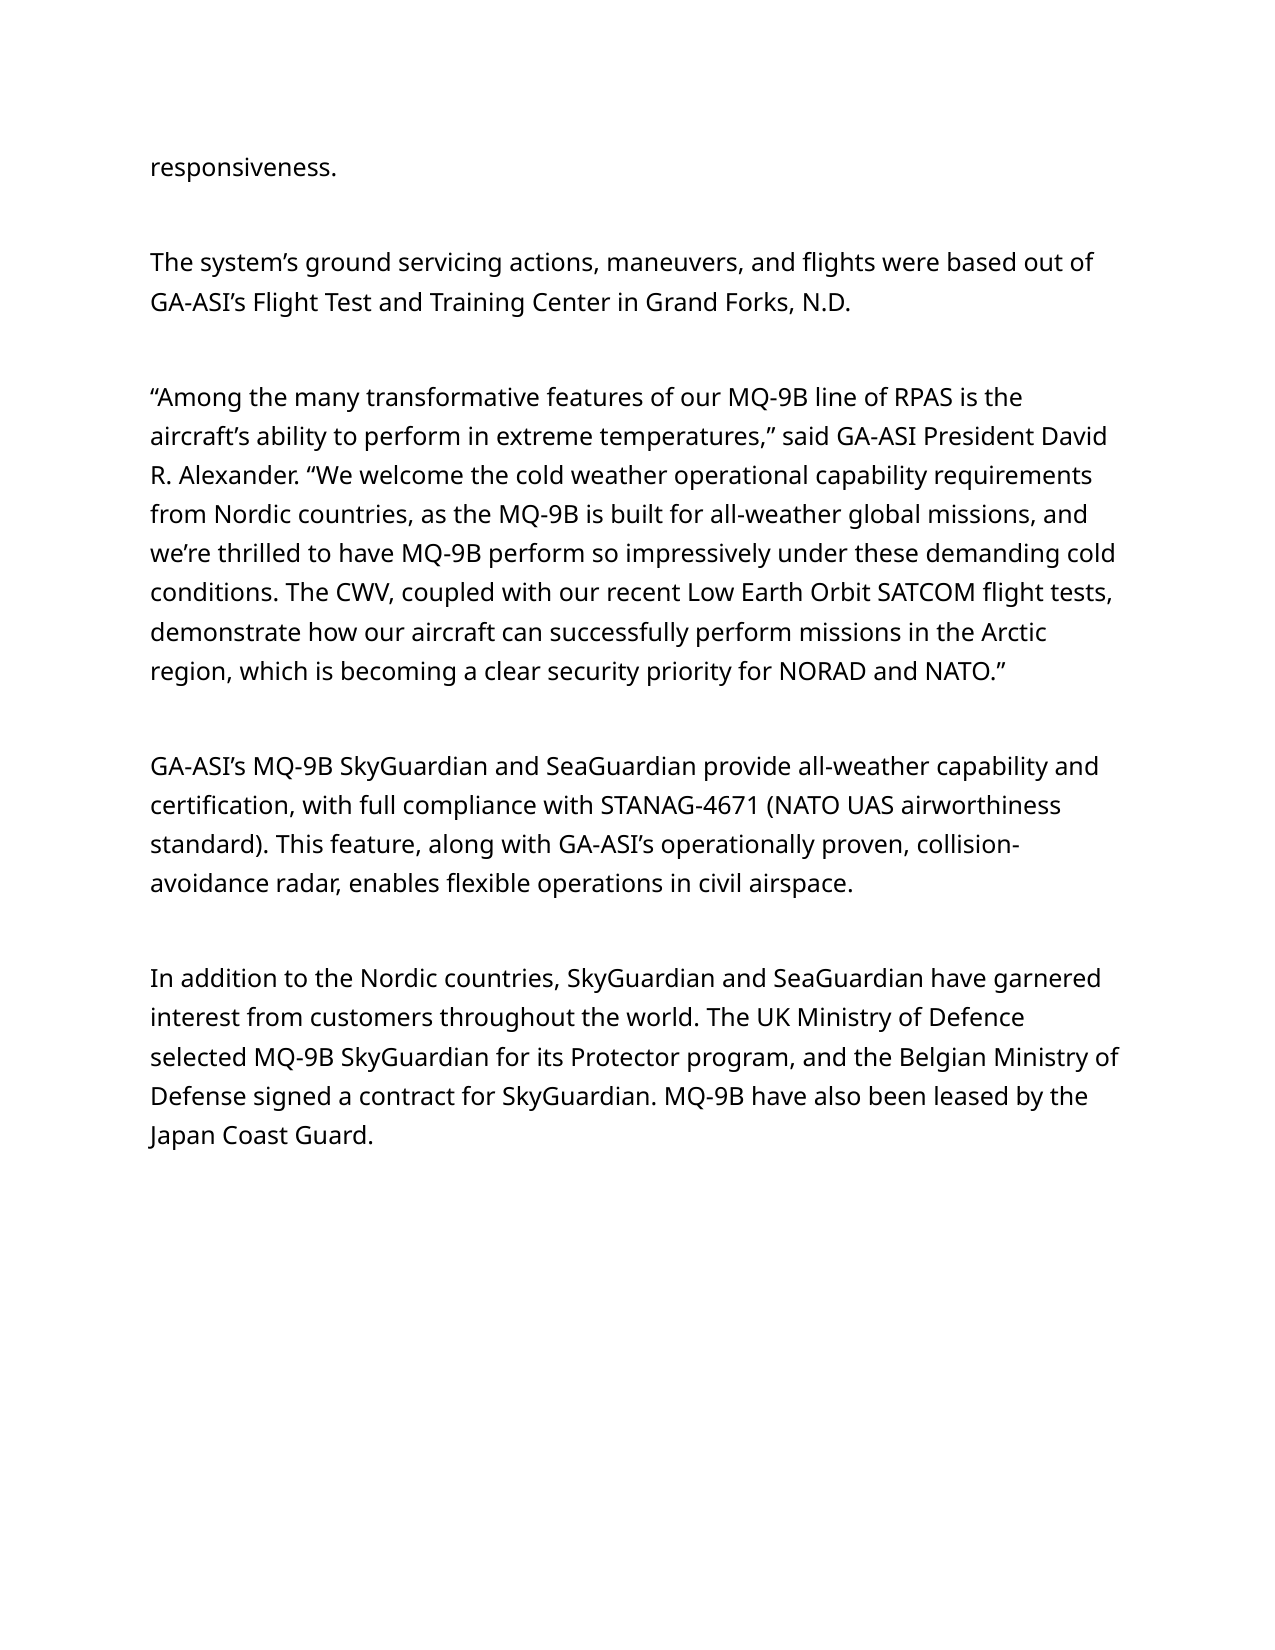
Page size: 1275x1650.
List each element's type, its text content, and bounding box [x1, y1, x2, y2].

text GA-ASI’s MQ-9B SkyGuardian and SeaGuardian provide all-weather capability and certification, with full compliance with STANAG-4671 (NATO UAS airworthiness standard). This feature, along with GA-ASI’s operationally proven, collision-avoidance radar, enables flexible operations in civil airspace. [150, 748, 1125, 939]
text The system’s ground servicing actions, maneuvers, and flights were based out of GA-ASI’s Flight Test and Training Center in Grand Forks, N.D. [150, 245, 1125, 357]
text In addition to the Nordic countries, SkyGuardian and SeaGuardian have garnered interest from customers throughout the world. The UK Ministry of Defence selected MQ-9B SkyGuardian for its Protector program, and the Belgian Ministry of Defense signed a contract for SkyGuardian. MQ-9B have also been leased by the Japan Coast Guard. [150, 961, 1125, 1191]
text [150, 150, 1125, 223]
text “Among the many transformative features of our MQ-9B line of RPAS is the aircraft’s ability to perform in extreme temperatures,” said GA-ASI President David R. Alexander. “We welcome the cold weather operational capability requirements from Nordic countries, as the MQ-9B is built for all-weather global missions, and we’re thrilled to have MQ-9B perform so impressively under these demanding cold conditions. The CWV, coupled with our recent Low Earth Orbit SATCOM flight tests, demonstrate how our aircraft can successfully perform missions in the Arctic region, which is becoming a clear security priority for NORAD and NATO.” [150, 379, 1125, 727]
